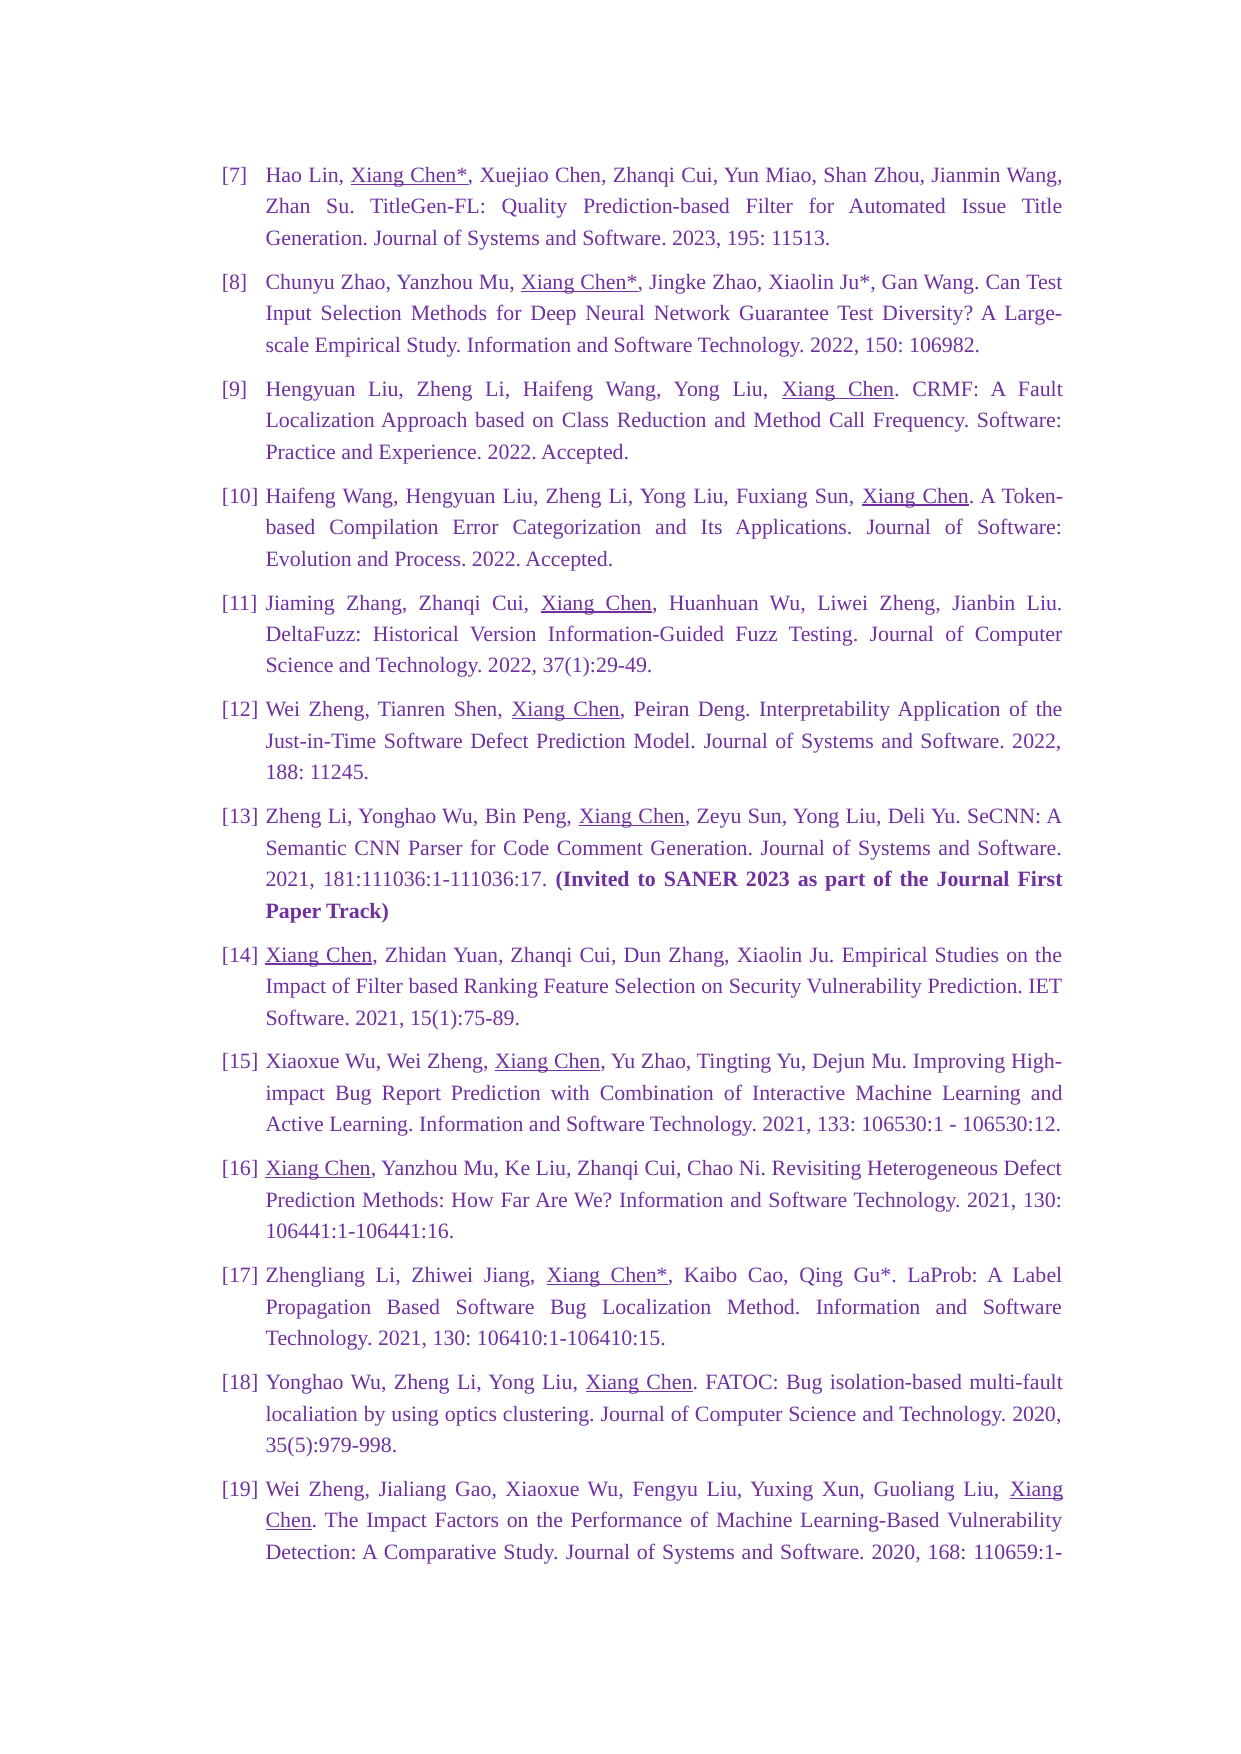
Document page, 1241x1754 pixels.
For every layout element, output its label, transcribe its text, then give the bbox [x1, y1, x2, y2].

list Zheng Li, Yonghao Wu, Bin Peng, Xiang Chen, Zeyu Sun, Yong Liu, Deli Yu. SeCNN: A Semantic CNN Parser for Code Comment Generation. Journal of Systems and Software. 2021, 181:111036:1-111036:17. (Invited to SANER 2023 as part of the Journal First Paper Track) [222, 803, 1063, 923]
list Jiaming Zhang, Zhanqi Cui, Xiang Chen, Huanhuan Wu, Liwei Zheng, Jianbin Liu. DeltaFuzz: Historical Version Information-Guided Fuzz Testing. Journal of Computer Science and Technology. 2022, 37(1):29-49. [222, 589, 1063, 678]
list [222, 1476, 1063, 1564]
list Xiaoxue Wu, Wei Zheng, Xiang Chen, Yu Zhao, Tingting Yu, Dejun Mu. Improving High-impact Bug Report Prediction with Combination of Interactive Machine Learning and Active Learning. Information and Software Technology. 2021, 133: 106530:1 - 106530:12. [222, 1048, 1063, 1137]
list Xiang Chen, Zhidan Yuan, Zhanqi Cui, Dun Zhang, Xiaolin Ju. Empirical Studies on the Impact of Filter based Ranking Feature Selection on Security Vulnerability Prediction. IET Software. 2021, 15(1):75-89. [222, 942, 1063, 1030]
list Hengyuan Liu, Zheng Li, Haifeng Wang, Yong Liu, Xiang Chen. CRMF: A Fault Localization Approach based on Class Reduction and Method Call Frequency. Software: Practice and Experience. 2022. Accepted. [222, 376, 1063, 464]
list Yonghao Wu, Zheng Li, Yong Liu, Xiang Chen. FATOC: Bug isolation-based multi-fault localiation by using optics clustering. Journal of Computer Science and Technology. 2020, 35(5):979-998. [222, 1369, 1063, 1457]
list Chunyu Zhao, Yanzhou Mu, Xiang Chen*, Jingke Zhao, Xiaolin Ju*, Gan Wang. Can Test Input Selection Methods for Deep Neural Network Guarantee Test Diversity? A Large-scale Empirical Study. Information and Software Technology. 2022, 150: 106982. [222, 269, 1063, 357]
list Zhengliang Li, Zhiwei Jiang, Xiang Chen*, Kaibo Cao, Qing Gu*. LaProb: A Label Propagation Based Software Bug Localization Method. Information and Software Technology. 2021, 130: 106410:1-106410:15. [222, 1262, 1063, 1350]
list Xiang Chen, Yanzhou Mu, Ke Liu, Zhanqi Cui, Chao Ni. Revisiting Heterogeneous Defect Prediction Methods: How Far Are We? Information and Software Technology. 2021, 130: 106441:1-106441:16. [222, 1155, 1063, 1243]
list Hao Lin, Xiang Chen*, Xuejiao Chen, Zhanqi Cui, Yun Miao, Shan Zhou, Jianmin Wang, Zhan Su. TitleGen-FL: Quality Prediction-based Filter for Automated Issue Title Generation. Journal of Systems and Software. 2023, 195: 11513. [222, 162, 1063, 250]
list Haifeng Wang, Hengyuan Liu, Zheng Li, Yong Liu, Fuxiang Sun, Xiang Chen. A Token-based Compilation Error Categorization and Its Applications. Journal of Software: Evolution and Process. 2022. Accepted. [222, 483, 1063, 571]
list Wei Zheng, Tianren Shen, Xiang Chen, Peiran Deng. Interpretability Application of the Just-in-Time Software Defect Prediction Model. Journal of Systems and Software. 2022, 188: 11245. [222, 696, 1063, 784]
